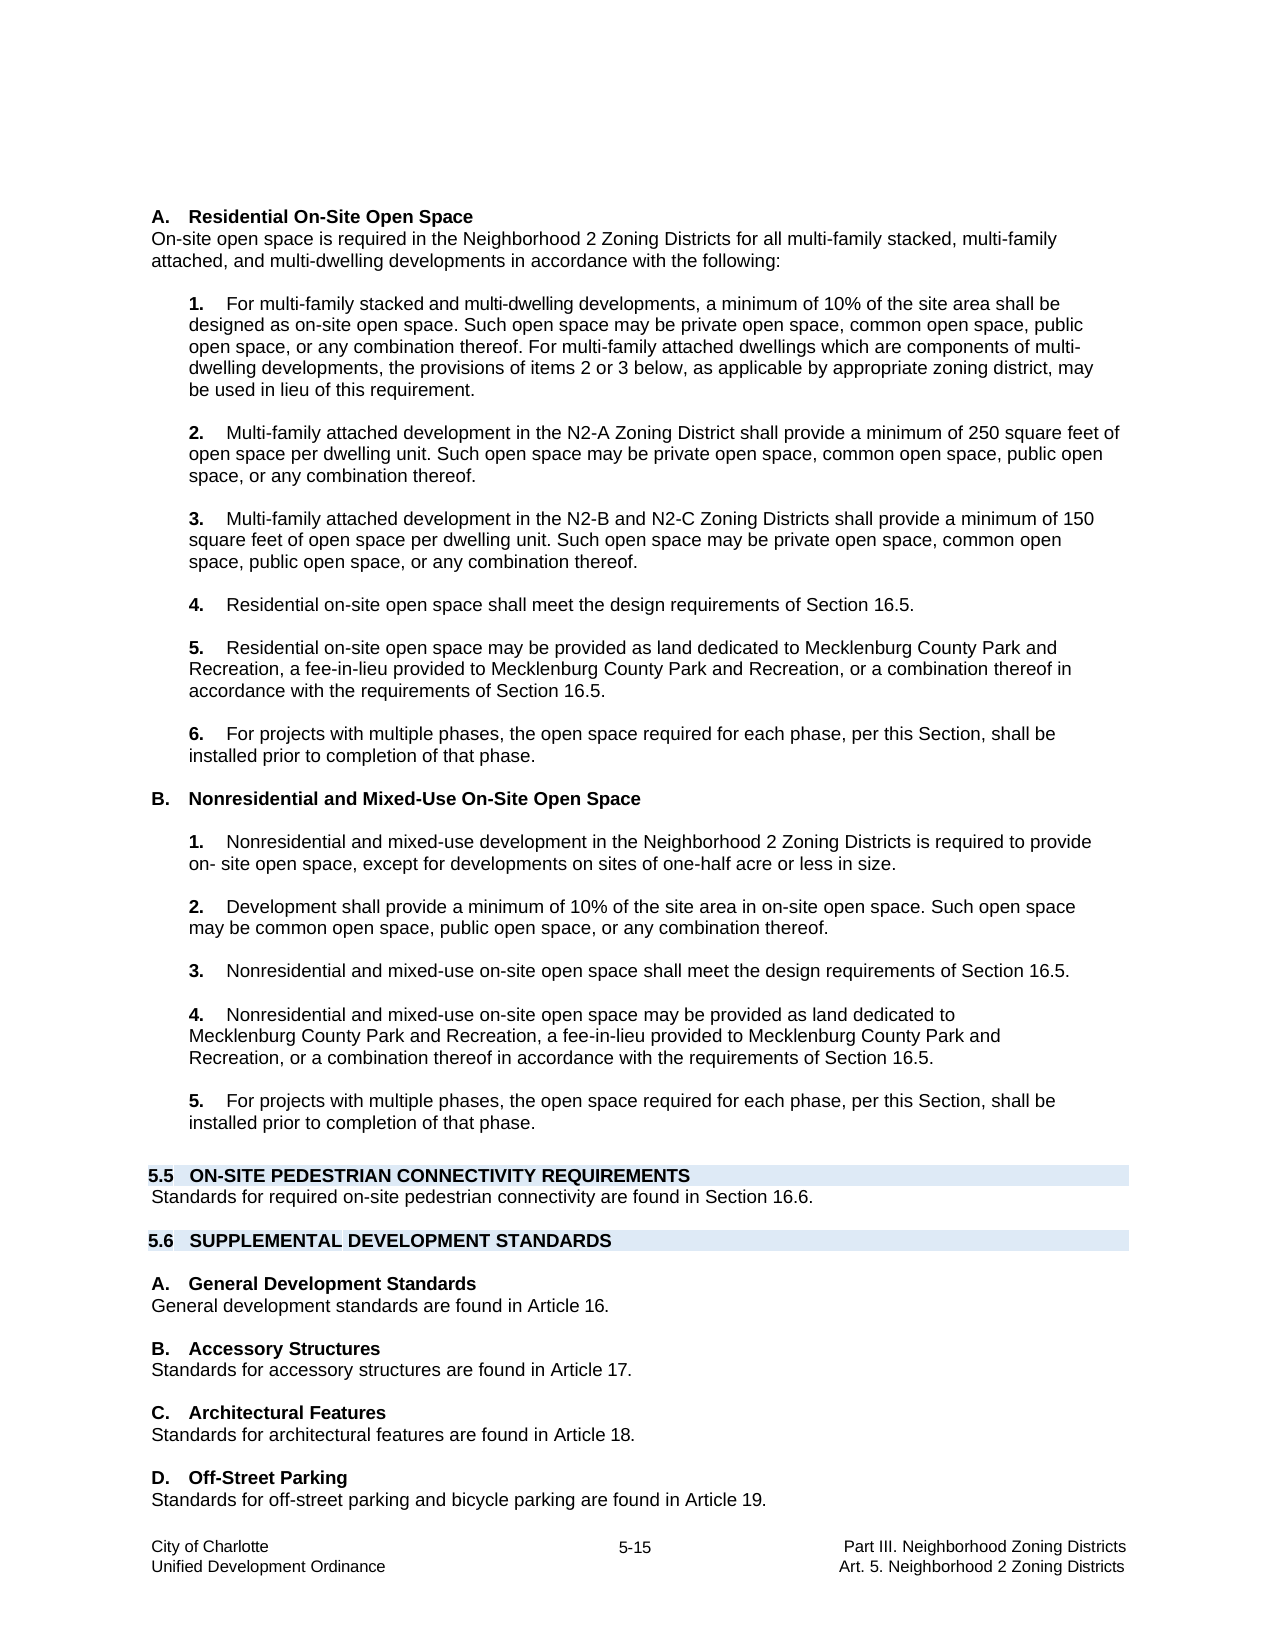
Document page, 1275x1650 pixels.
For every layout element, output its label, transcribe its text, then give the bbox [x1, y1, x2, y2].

list ON-SITE PEDESTRIAN CONNECTIVITY REQUIREMENTS [148, 1165, 1175, 1187]
text General development standards are found in Article 16. [151, 1295, 1175, 1316]
subtitle Nonresidential and Mixed-Use On-Site Open Space [151, 788, 1175, 809]
list Development shall provide a minimum of 10% of the site area in on-site open space. Such open space may be common open space, public open space, or any combination thereof. [188, 896, 1107, 939]
subtitle Accessory Structures [151, 1338, 1175, 1359]
list Multi-family attached development in the N2-B and N2-C Zoning Districts shall provide a minimum of 150 square feet of open space per dwelling unit. Such open space may be private open space, common open space, public open space, or any combination thereof. [188, 507, 1121, 572]
text Standards for required on-site pedestrian connectivity are found in Section 16.6. [151, 1187, 1175, 1208]
text Standards for off-street parking and bicycle parking are found in Article 19. [151, 1489, 1175, 1511]
text Standards for architectural features are found in Article 18. [151, 1424, 1175, 1445]
subtitle Off-Street Parking [151, 1467, 1175, 1489]
subtitle Residential On-Site Open Space [151, 206, 1175, 228]
list Nonresidential and mixed-use development in the Neighborhood 2 Zoning Districts is required to provide on- site open space, except for developments on sites of one-half acre or less in size. [188, 831, 1124, 874]
subtitle General Development Standards [151, 1273, 1175, 1294]
list Multi-family attached development in the N2-A Zoning District shall provide a minimum of 250 square feet of open space per dwelling unit. Such open space may be private open space, common open space, public open space, or any combination thereof. [188, 421, 1119, 486]
subtitle Architectural Features [151, 1402, 1175, 1424]
list Residential on-site open space may be provided as land dedicated to Mecklenburg County Park and Recreation, a fee-in-lieu provided to Mecklenburg County Park and Recreation, or a combination thereof in accordance with the requirements of Section 16.5. [188, 637, 1072, 701]
list For projects with multiple phases, the open space required for each phase, per this Section, shall be installed prior to completion of that phase. [188, 723, 1072, 766]
text On-site open space is required in the Neighborhood 2 Zoning Districts for all multi-family stacked, multi-family attached, and multi-dwelling developments in accordance with the following: [151, 228, 1125, 271]
list SUPPLEMENTAL DEVELOPMENT STANDARDS [148, 1229, 1175, 1251]
list Nonresidential and mixed-use on-site open space may be provided as land dedicated to Mecklenburg County Park and Recreation, a fee-in-lieu provided to Mecklenburg County Park and Recreation, or a combination thereof in accordance with the requirements of Section 16.5. [188, 1003, 1067, 1068]
text Standards for accessory structures are found in Article 17. [151, 1359, 1175, 1381]
list Residential on-site open space shall meet the design requirements of Section 16.5. [188, 593, 1175, 615]
list Nonresidential and mixed-use on-site open space shall meet the design requirements of Section 16.5. [188, 960, 1175, 982]
list For multi-family stacked and multi-dwelling developments, a minimum of 10% of the site area shall be designed as on-site open space. Such open space may be private open space, common open space, public open space, or any combination thereof. For multi-family attached dwellings which are components of multi-dwelling developments, the provisions of items 2 or 3 below, as applicable by appropriate zoning district, may be used in lieu of this requirement. [188, 292, 1116, 400]
list For projects with multiple phases, the open space required for each phase, per this Section, shall be installed prior to completion of that phase. [188, 1090, 1067, 1133]
